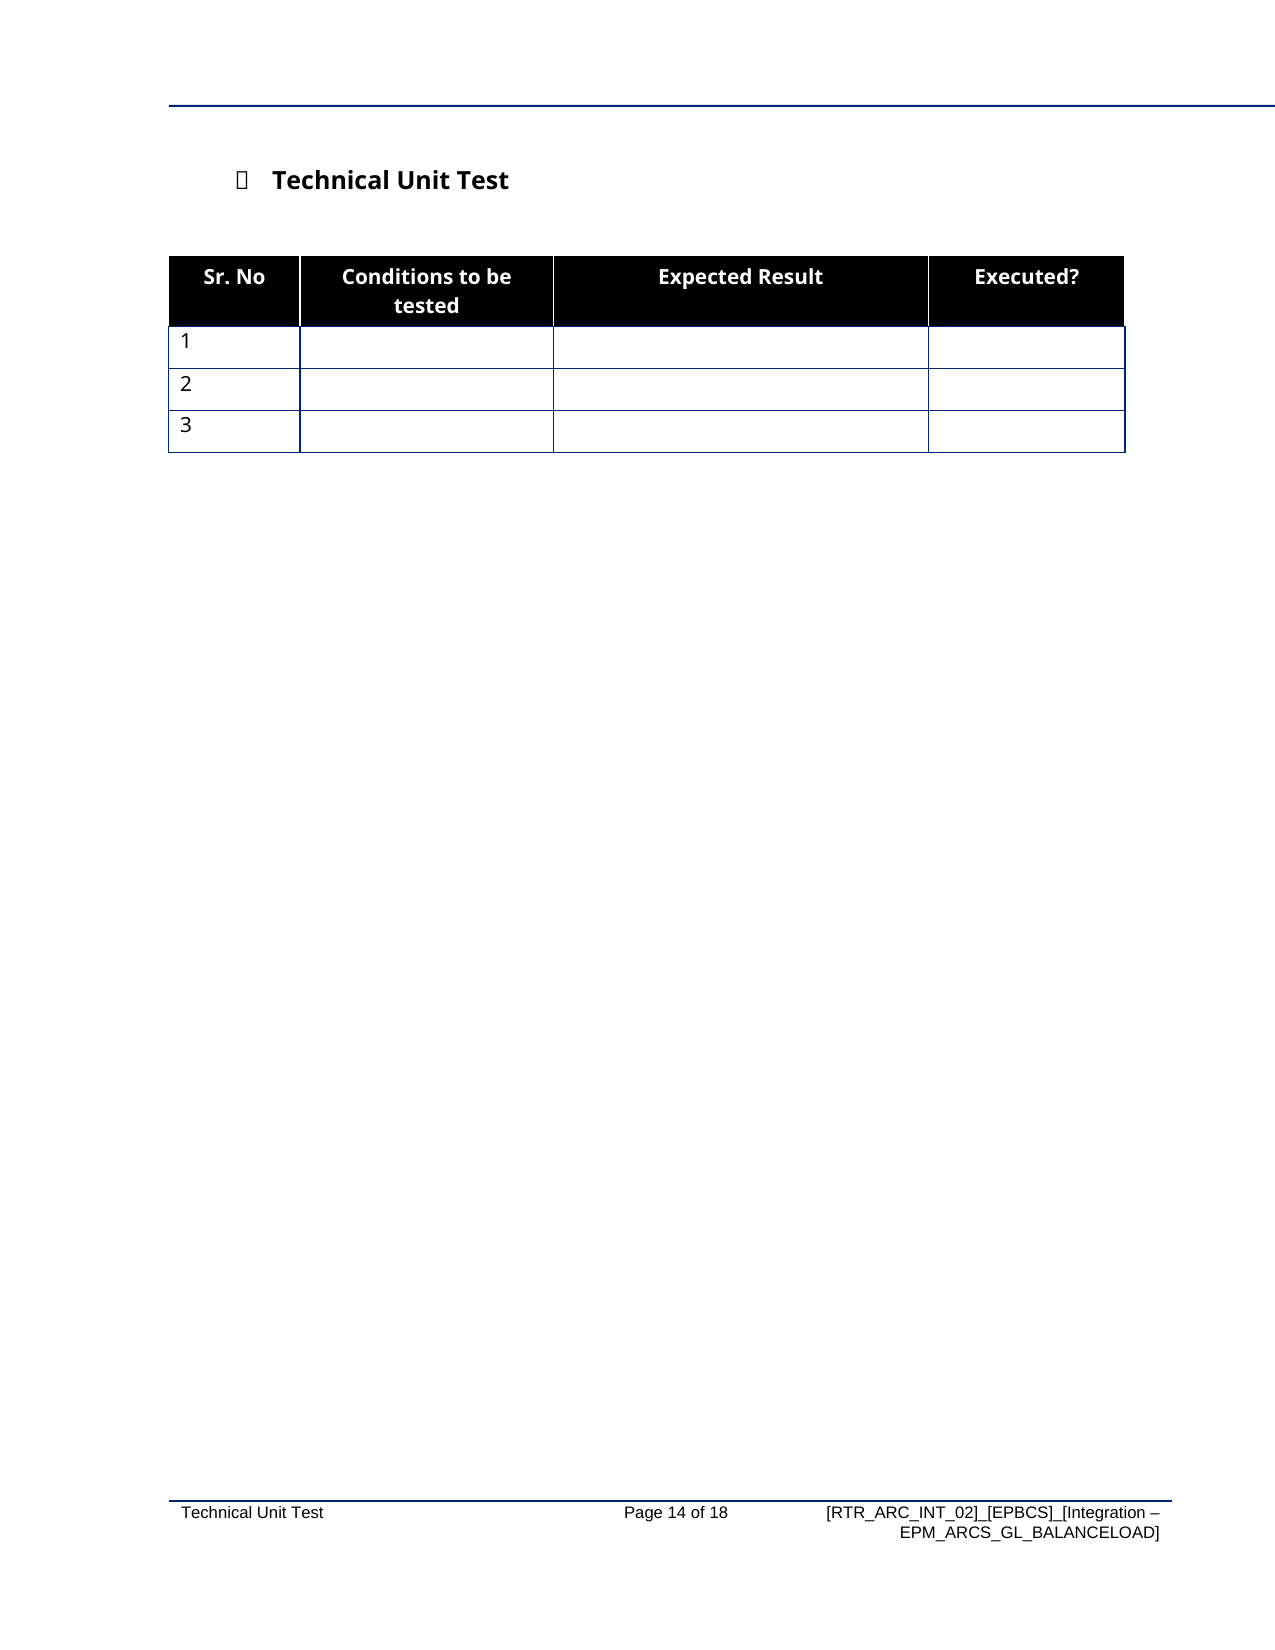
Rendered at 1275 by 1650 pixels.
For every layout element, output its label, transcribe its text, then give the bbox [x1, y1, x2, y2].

table_cell [554, 411, 928, 452]
table_cell [301, 327, 553, 368]
table_cell [929, 327, 1124, 368]
table_header Executed? [929, 256, 1124, 326]
table_header Sr. No [169, 256, 299, 326]
table_cell 3 [169, 411, 299, 452]
table_header Conditions to be tested [301, 256, 553, 326]
table_cell 2 [169, 369, 299, 409]
table_cell [301, 411, 553, 452]
table_cell 1 [169, 327, 299, 368]
table_cell [554, 327, 928, 368]
table_cell [301, 369, 553, 409]
subtitle Technical Unit Test [234, 162, 1125, 197]
table_cell [929, 411, 1124, 452]
table_header Expected Result [554, 256, 928, 326]
table_cell [554, 369, 928, 409]
table_cell [929, 369, 1124, 409]
